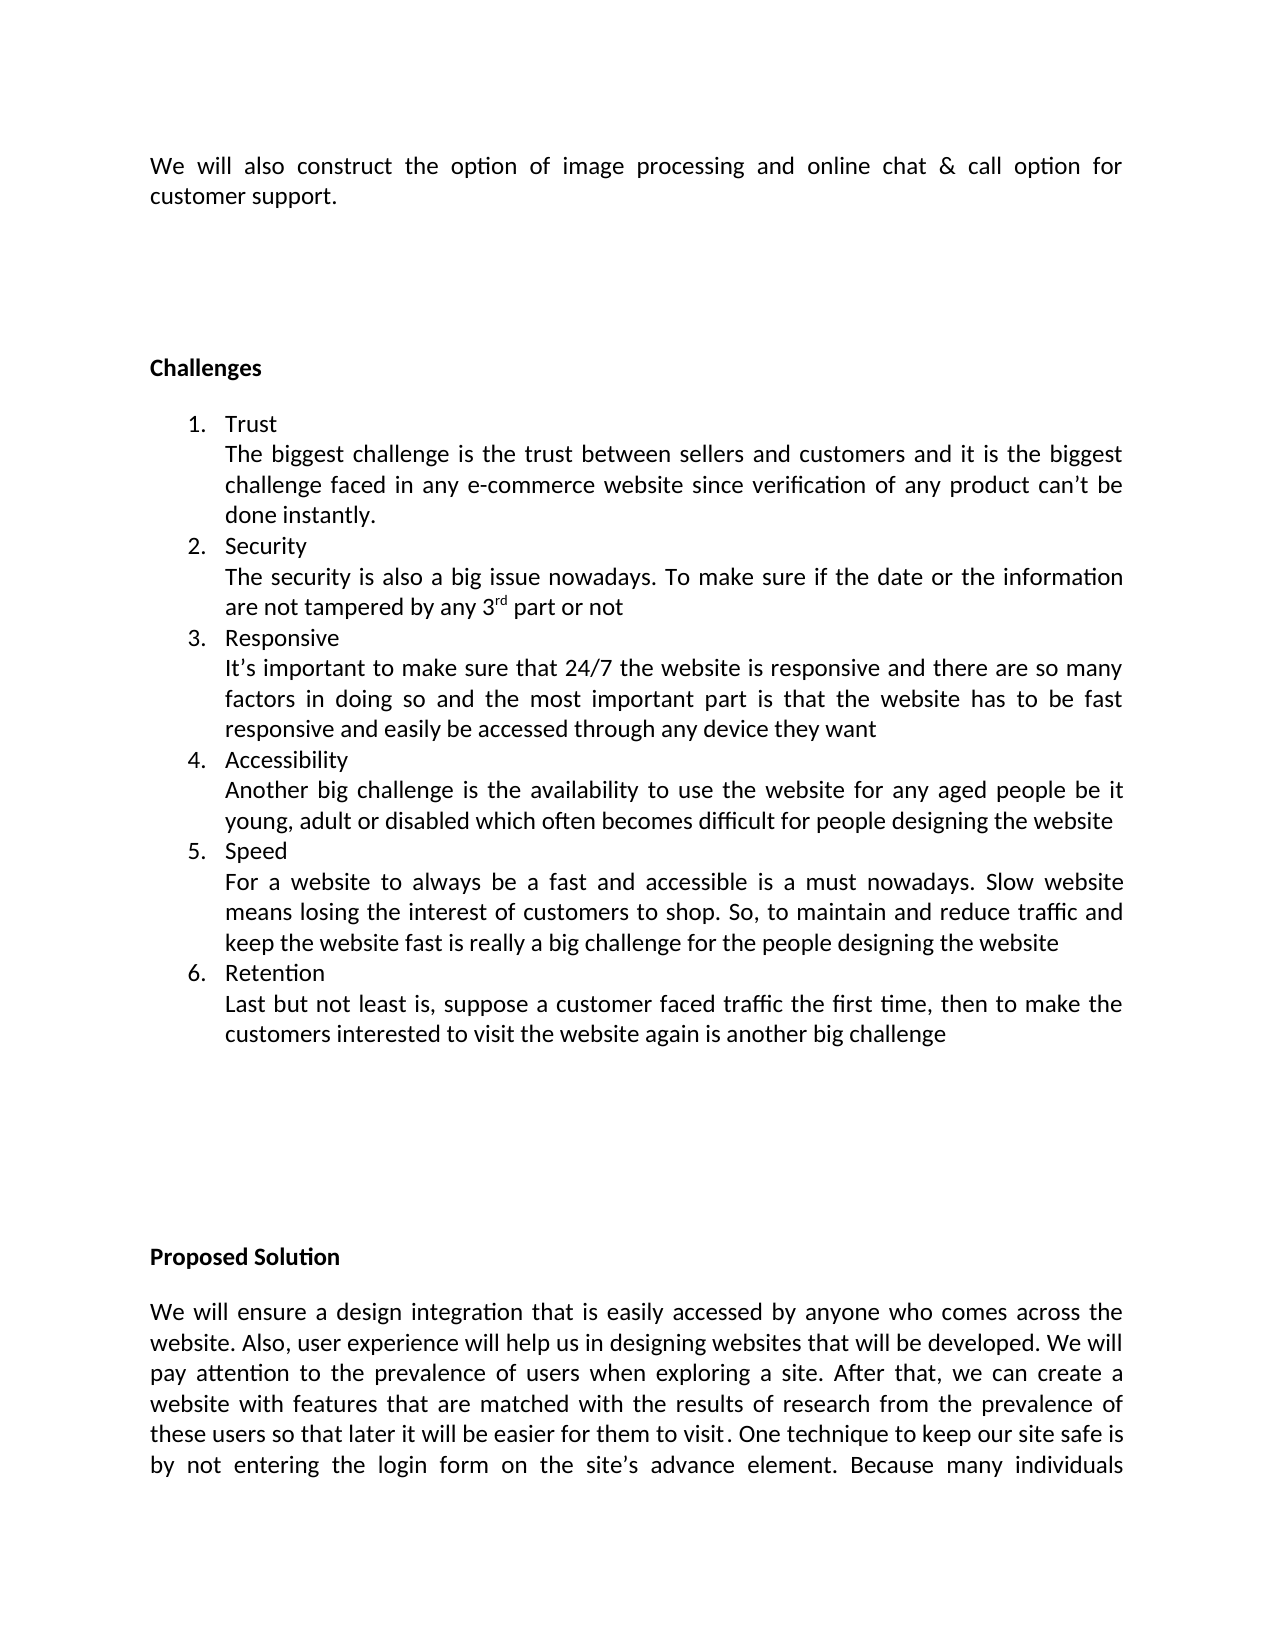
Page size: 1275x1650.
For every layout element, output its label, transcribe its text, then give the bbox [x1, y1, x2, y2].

list Speed [187, 835, 1125, 866]
text We will also construct the option of image processing and online chat & call option for customer support. [150, 150, 1125, 211]
list Another big challenge is the availability to use the website for any aged people be it young, adult or disabled which often becomes difficult for people designing the website [225, 774, 1125, 835]
list The security is also a big issue nowadays. To make sure if the date or the information are not tampered by any 3rd part or not [225, 561, 1125, 622]
list Security [187, 530, 1125, 561]
list Trust [187, 408, 1125, 439]
list For a website to always be a fast and accessible is a must nowadays. Slow website means losing the interest of customers to shop. So, to maintain and reduce traffic and keep the website fast is really a big challenge for the people designing the website [225, 866, 1125, 957]
list Responsive [187, 622, 1125, 652]
list Retention [187, 957, 1125, 988]
text Challenges [150, 353, 1125, 383]
text Proposed Solution [150, 1241, 1125, 1271]
list Accessibility [187, 744, 1125, 774]
list Last but not least is, suppose a customer faced traffic the first time, then to make the customers interested to visit the website again is another big challenge [225, 988, 1125, 1049]
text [150, 1296, 1125, 1479]
list It’s important to make sure that 24/7 the website is responsive and there are so many factors in doing so and the most important part is that the website has to be fast responsive and easily be accessed through any device they want [225, 652, 1125, 744]
list The biggest challenge is the trust between sellers and customers and it is the biggest challenge faced in any e-commerce website since verification of any product can’t be done instantly. [225, 439, 1125, 530]
